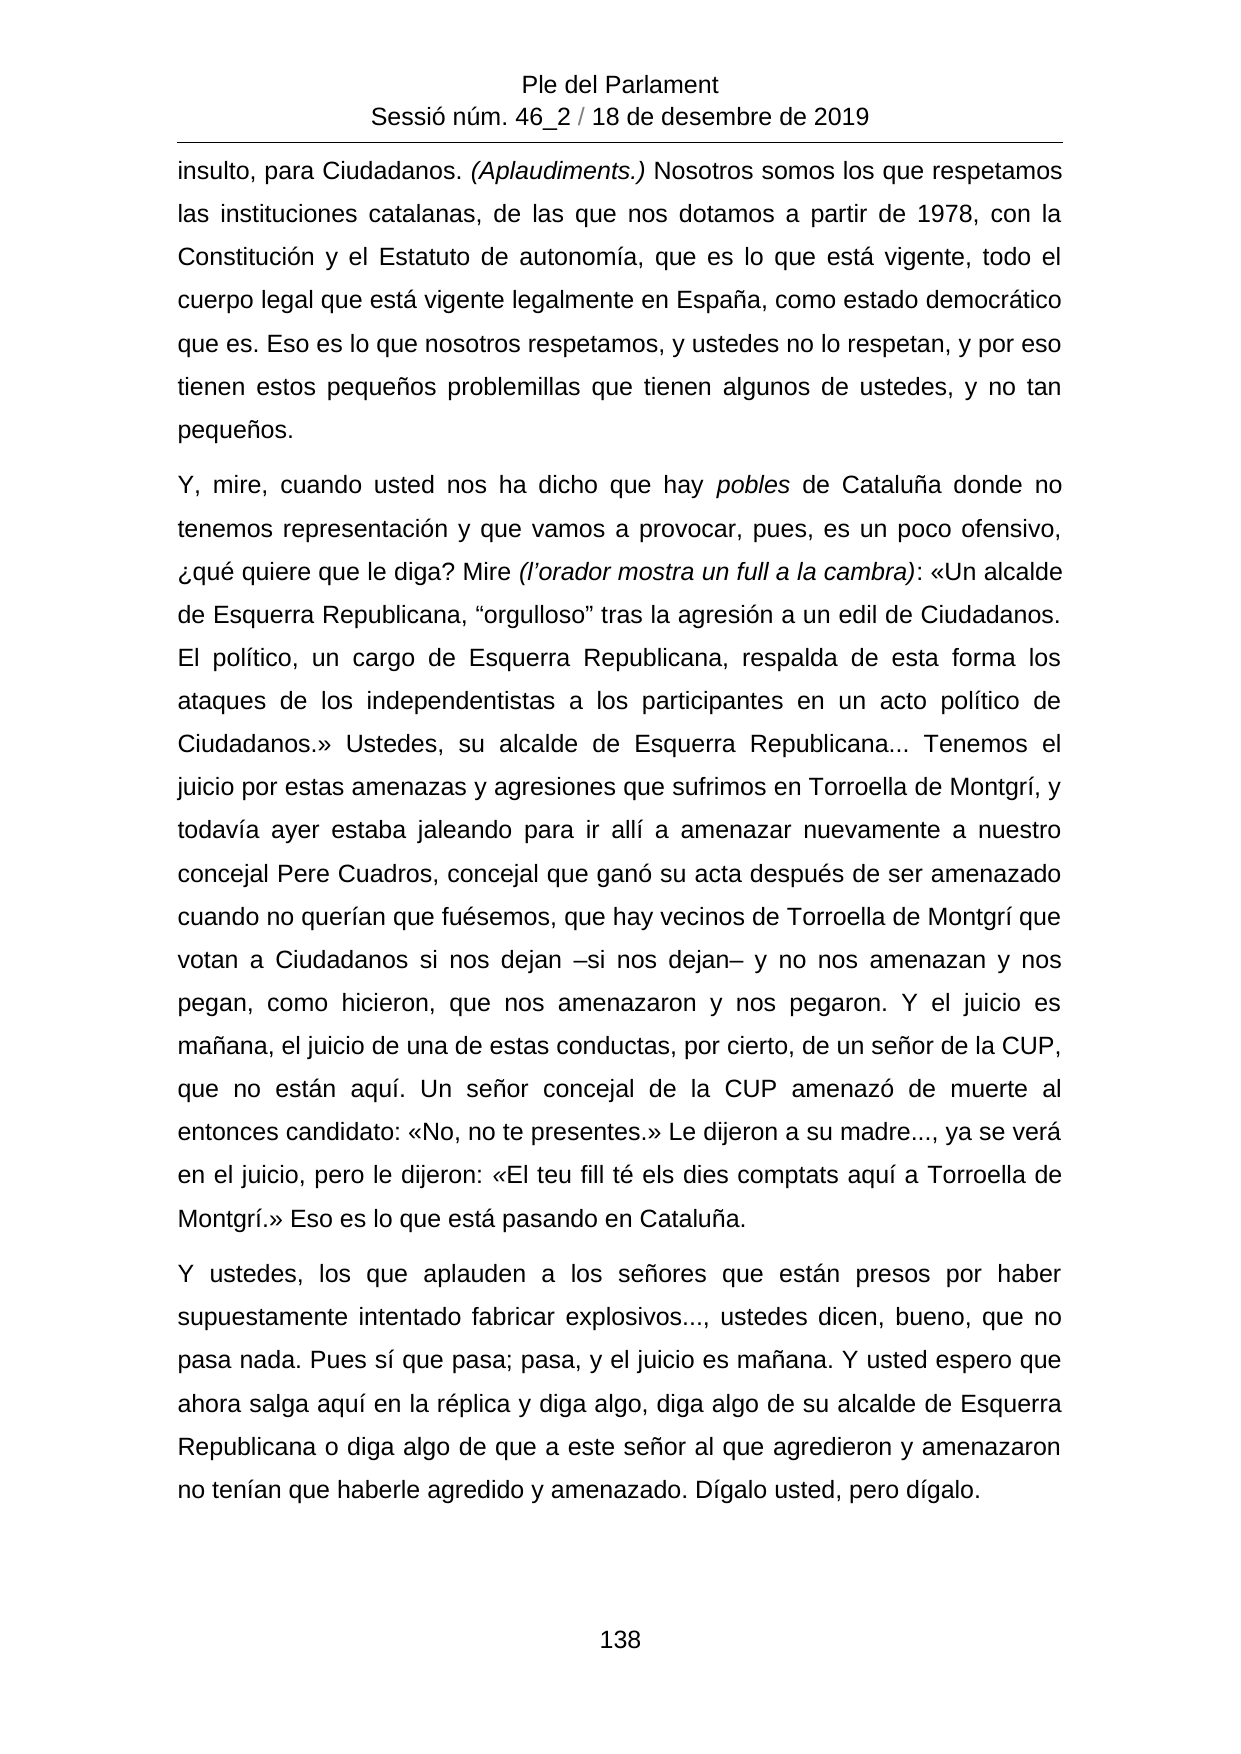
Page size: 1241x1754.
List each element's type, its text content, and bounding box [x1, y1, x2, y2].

text Y ustedes, los que aplauden a los señores que están presos por haber supuestamente intentado fabricar explosivos..., ustedes dicen, bueno, que no pasa nada. Pues sí que pasa; pasa, y el juicio es mañana. Y usted espero que ahora salga aquí en la réplica y diga algo, diga algo de su alcalde de Esquerra Republicana o diga algo de que a este señor al que agredieron y amenazaron no tenían que haberle agredido y amenazado. Dígalo usted, pero dígalo. [177, 1259, 1063, 1503]
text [177, 156, 1063, 443]
text Y, mire, cuando usted nos ha dicho que hay pobles de Cataluña donde no tenemos representación y que vamos a provocar, pues, es un poco ofensivo, ¿qué quiere que le diga? Mire (l’orador mostra un full a la cambra): «Un alcalde de Esquerra Republicana, “orgulloso” tras la agresión a un edil de Ciudadanos. El político, un cargo de Esquerra Republicana, respalda de esta forma los ataques de los independentistas a los participantes en un acto político de Ciudadanos.» Ustedes, su alcalde de Esquerra Republicana... Tenemos el juicio por estas amenazas y agresiones que sufrimos en Torroella de Montgrí, y todavía ayer estaba jaleando para ir allí a amenazar nuevamente a nuestro concejal Pere Cuadros, concejal que ganó su acta después de ser amenazado cuando no querían que fuésemos, que hay vecinos de Torroella de Montgrí que votan a Ciudadanos si nos dejan –si nos dejan– y no nos amenazan y nos pegan, como hicieron, que nos amenazaron y nos pegaron. Y el juicio es mañana, el juicio de una de estas conductas, por cierto, de un señor de la CUP, que no están aquí. Un señor concejal de la CUP amenazó de muerte al entonces candidato: «No, no te presentes.» Le dijeron a su madre..., ya se verá en el juicio, pero le dijeron: «El teu fill té els dies comptats aquí a Torroella de Montgrí.» Eso es lo que está pasando en Cataluña. [177, 470, 1063, 1232]
